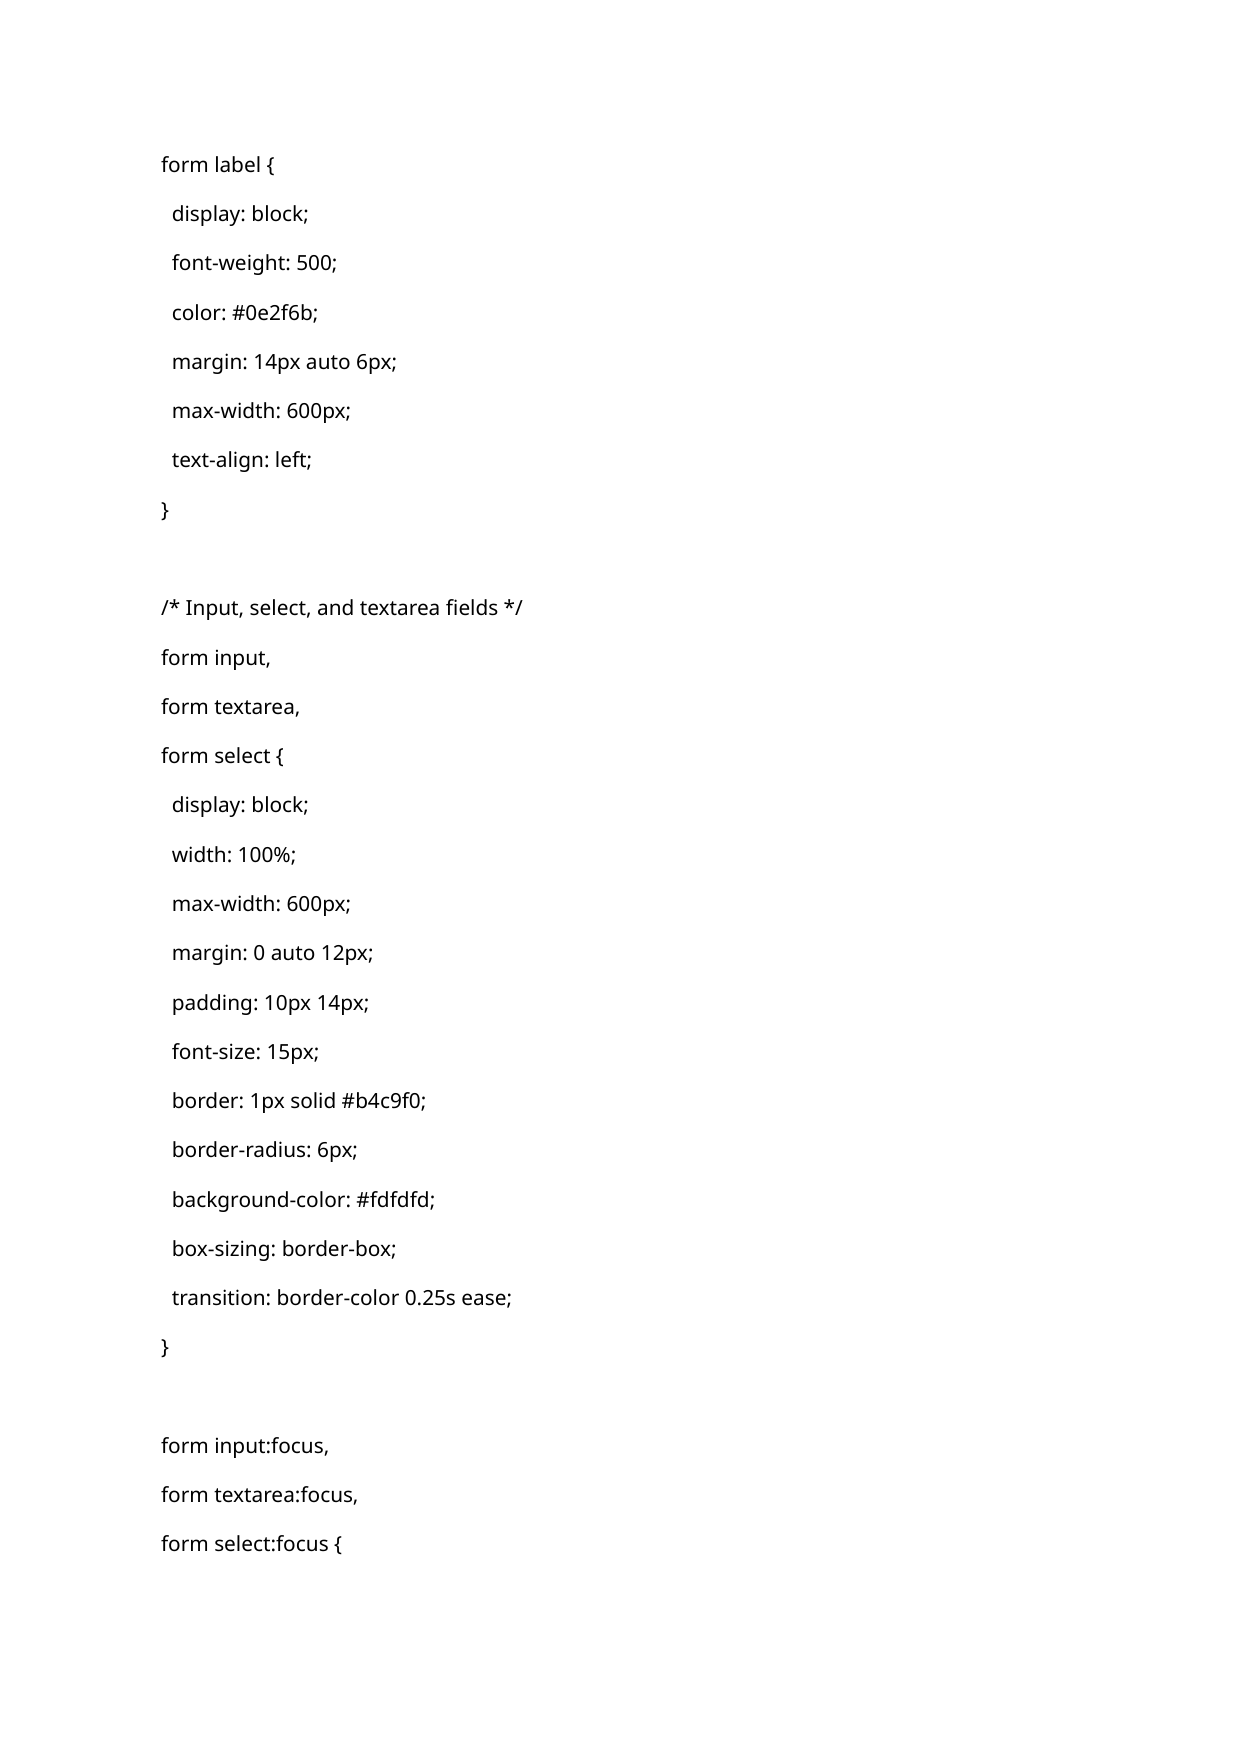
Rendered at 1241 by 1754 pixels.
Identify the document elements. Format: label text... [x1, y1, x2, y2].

text form textarea:focus, [150, 1480, 1090, 1509]
text color: #0e2f6b; [150, 298, 1090, 326]
text } [150, 1332, 1090, 1361]
text font-weight: 500; [150, 248, 1090, 277]
text text-align: left; [150, 446, 1090, 474]
text border: 1px solid #b4c9f0; [150, 1086, 1090, 1114]
text max-width: 600px; [150, 889, 1090, 917]
text max-width: 600px; [150, 396, 1090, 425]
text padding: 10px 14px; [150, 988, 1090, 1016]
text display: block; [150, 791, 1090, 819]
text form textarea, [150, 692, 1090, 720]
text form select:focus { [150, 1529, 1090, 1558]
text margin: 0 auto 12px; [150, 938, 1090, 967]
text background-color: #fdfdfd; [150, 1185, 1090, 1213]
text border-radius: 6px; [150, 1135, 1090, 1164]
text display: block; [150, 199, 1090, 228]
text width: 100%; [150, 840, 1090, 868]
text /* Input, select, and textarea fields */ [150, 593, 1090, 622]
text transition: border-color 0.25s ease; [150, 1283, 1090, 1312]
text form input, [150, 643, 1090, 671]
text } [150, 495, 1090, 523]
text form label { [150, 150, 1090, 178]
text font-size: 15px; [150, 1037, 1090, 1065]
text form select { [150, 741, 1090, 770]
text box-sizing: border-box; [150, 1234, 1090, 1262]
text margin: 14px auto 6px; [150, 347, 1090, 376]
text form input:focus, [150, 1431, 1090, 1459]
